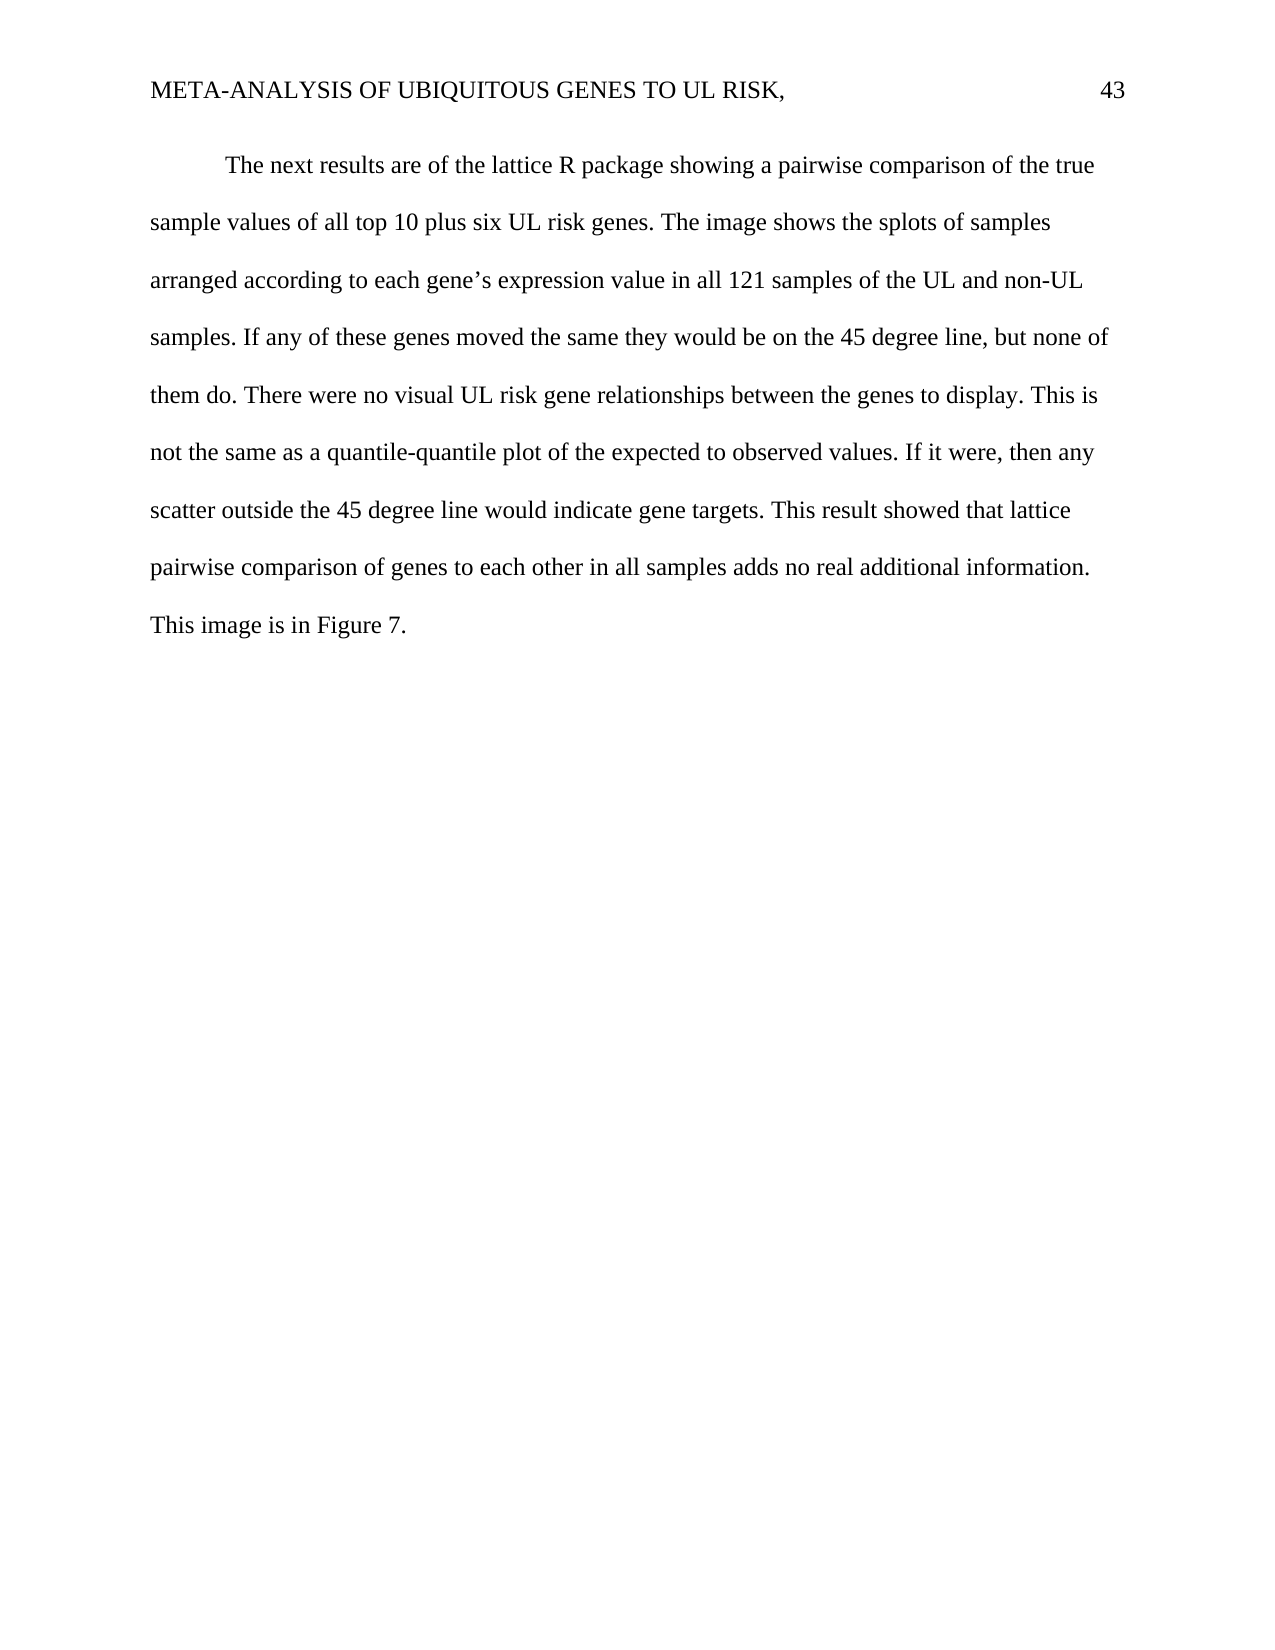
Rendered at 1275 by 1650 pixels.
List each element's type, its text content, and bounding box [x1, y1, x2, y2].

text The next results are of the lattice R package showing a pairwise comparison of the true sample values of all top 10 plus six UL risk genes. The image shows the splots of samples arranged according to each gene’s expression value in all 121 samples of the UL and non-UL samples. If any of these genes moved the same they would be on the 45 degree line, but none of them do. There were no visual UL risk gene relationships between the genes to display. This is not the same as a quantile-quantile plot of the expected to observed values. If it were, then any scatter outside the 45 degree line would indicate gene targets. This result showed that lattice pairwise comparison of genes to each other in all samples adds no real additional information. This image is in Figure 7. [150, 150, 1125, 639]
